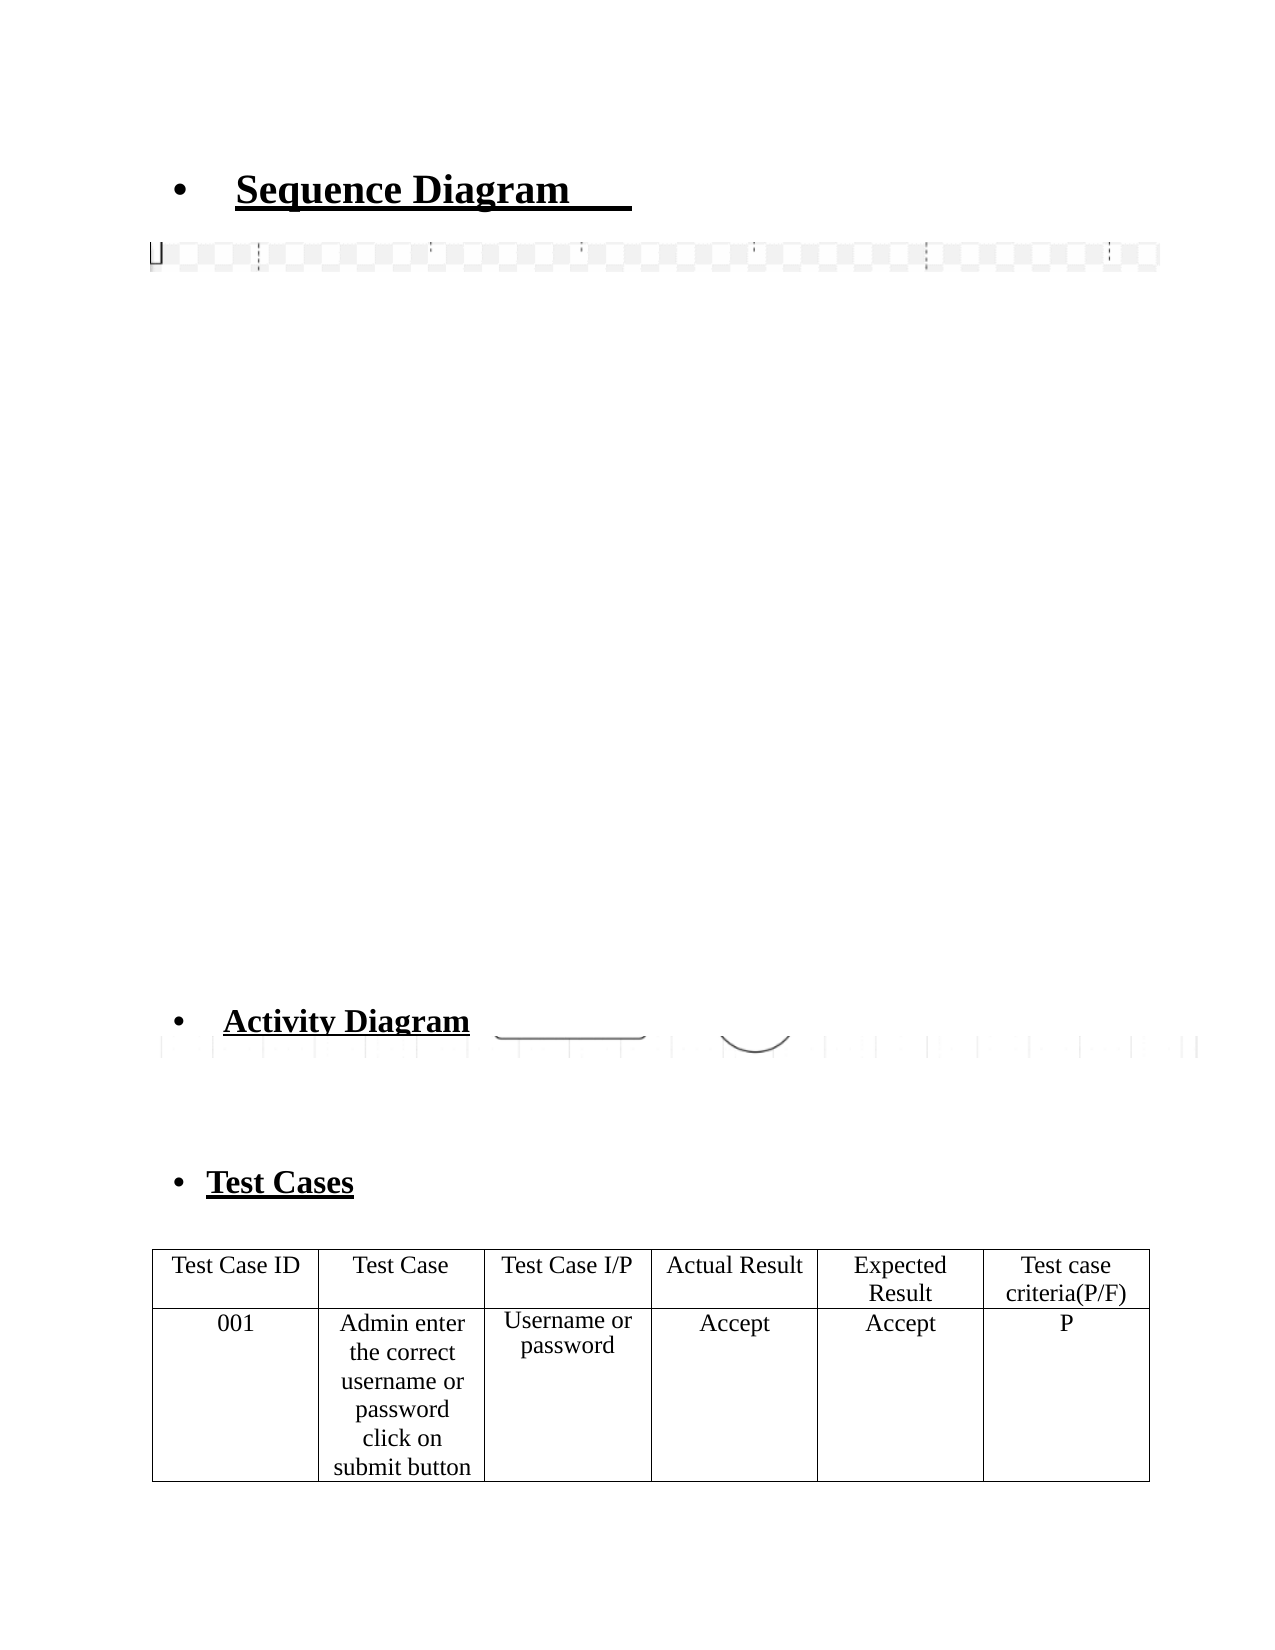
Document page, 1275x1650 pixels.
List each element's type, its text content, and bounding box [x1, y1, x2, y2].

list Activity Diagram [173, 1012, 1125, 1036]
table_cell Accept [652, 1309, 817, 1481]
table_header Expected Result [818, 1250, 983, 1308]
table_header Test Case [319, 1250, 484, 1308]
list Sequence Diagram [298, 184, 480, 206]
table_header Actual Result [652, 1250, 817, 1308]
table_cell Admin enter the correct username or password click on submit button [319, 1309, 484, 1481]
table_header Test Case I/P [485, 1250, 651, 1308]
table_cell P [984, 1309, 1149, 1481]
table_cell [485, 1309, 651, 1481]
list Sequence Diagram [173, 184, 292, 209]
table_header Test case criteria(P/F) [984, 1250, 1149, 1308]
table_cell Accept [818, 1309, 983, 1481]
table_header Test Case ID [153, 1250, 318, 1308]
table_cell 001 [153, 1309, 318, 1481]
list Test Cases [173, 1173, 1125, 1198]
list Sequence Diagram [482, 184, 1125, 209]
